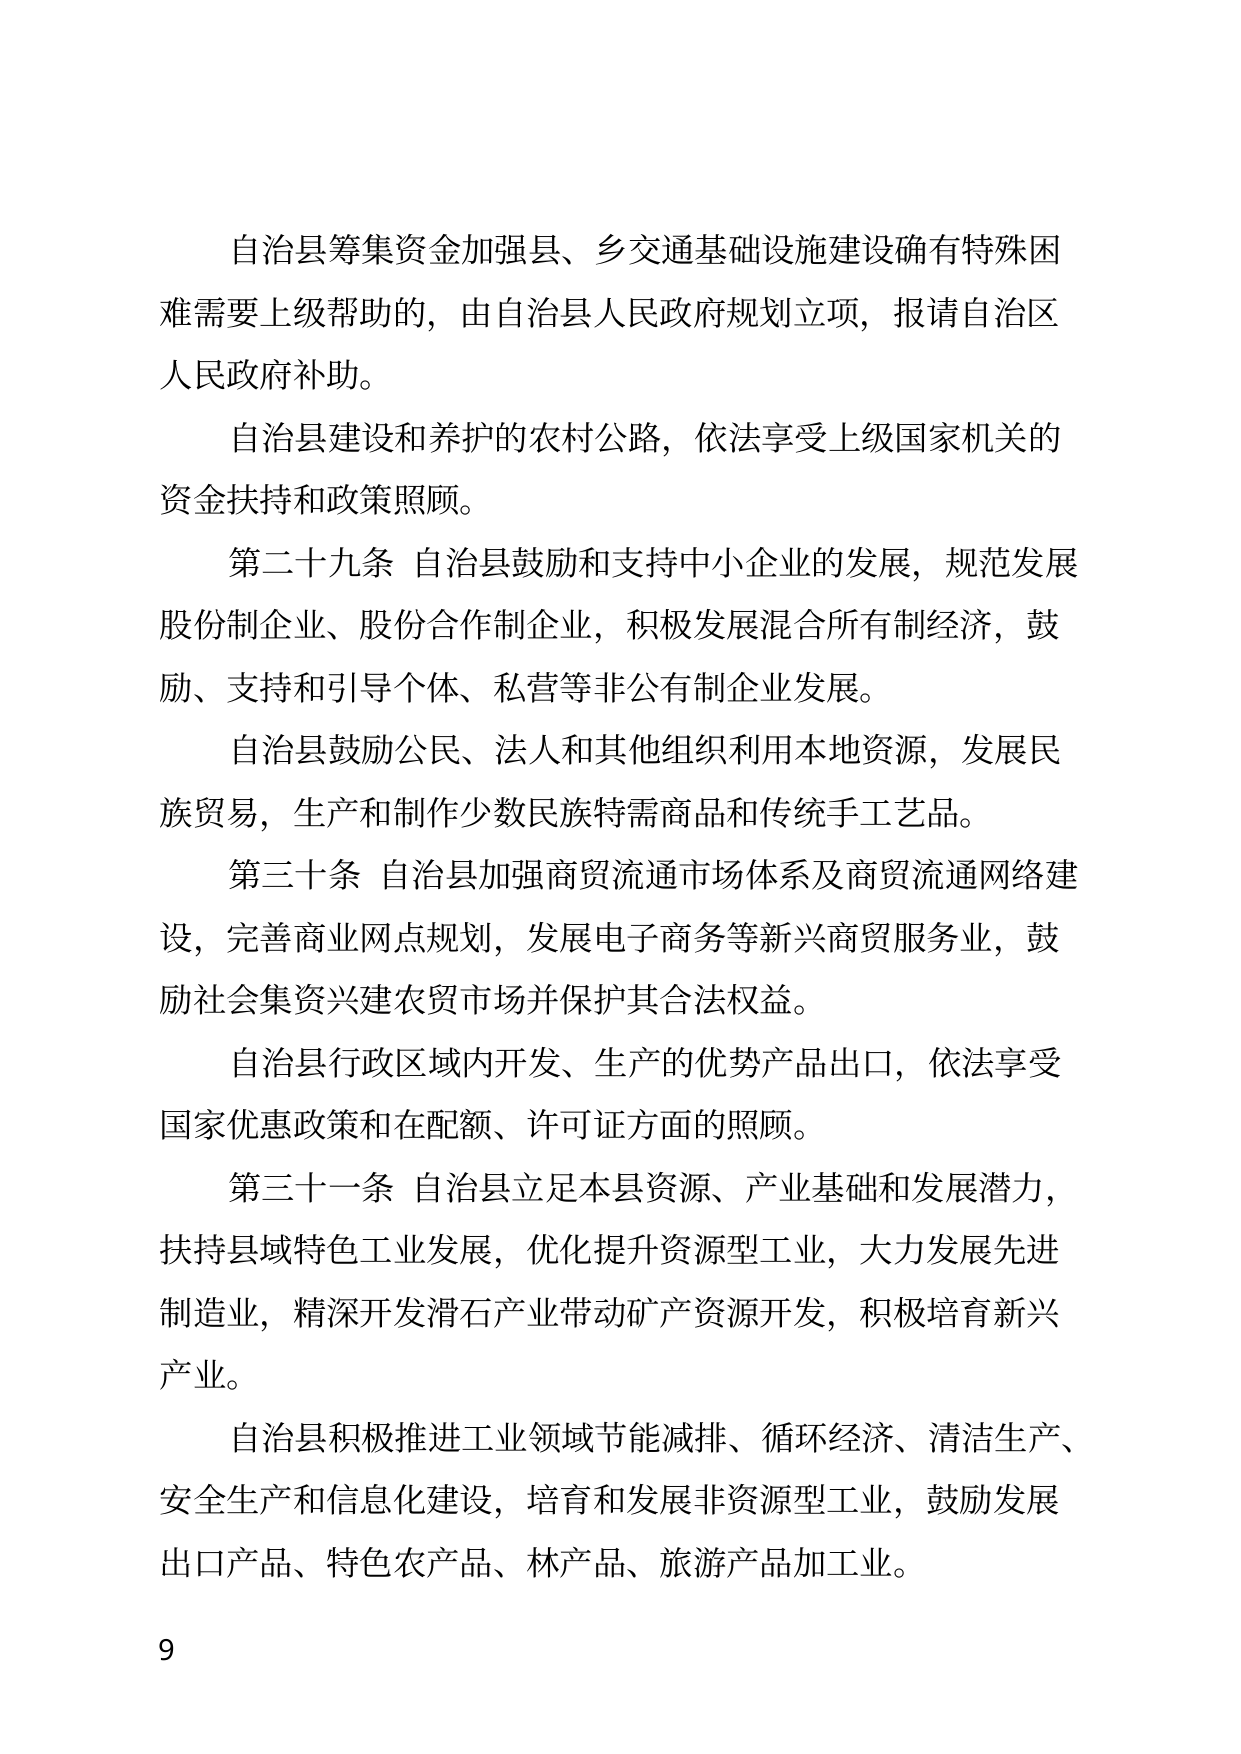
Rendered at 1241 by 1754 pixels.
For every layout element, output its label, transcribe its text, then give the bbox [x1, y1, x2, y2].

text 自治县建设和养护的农村公路，依法享受上级国家机关的资金扶持和政策照顾。 [493, 400, 1081, 525]
text 自治县行政区域内开发、生产的优势产品出口，依法享受国家优惠政策和在配额、许可证方面的照顾。 [159, 1025, 228, 1150]
text 自治县鼓励公民、法人和其他组织利用本地资源，发展民族贸易，生产和制作少数民族特需商品和传统手工艺品。 [159, 713, 228, 838]
text 自治县筹集资金加强县、乡交通基础设施建设确有特殊困难需要上级帮助的，由自治县人民政府规划立项，报请自治区人民政府补助。 [393, 213, 1081, 400]
text 自治县筹集资金加强县、乡交通基础设施建设确有特殊困难需要上级帮助的，由自治县人民政府规划立项，报请自治区人民政府补助。 [159, 213, 228, 400]
text 第二十九条 自治县鼓励和支持中小企业的发展，规范发展股份制企业、股份合作制企业，积极发展混合所有制经济，鼓励、支持和引导个体、私营等非公有制企业发展。 [159, 525, 1081, 713]
text 自治县行政区域内开发、生产的优势产品出口，依法享受国家优惠政策和在配额、许可证方面的照顾。 [826, 1025, 1081, 1150]
text 自治县鼓励公民、法人和其他组织利用本地资源，发展民族贸易，生产和制作少数民族特需商品和传统手工艺品。 [993, 713, 1081, 838]
text 第三十条 自治县加强商贸流通市场体系及商贸流通网络建设，完善商业网点规划，发展电子商务等新兴商贸服务业，鼓励社会集资兴建农贸市场并保护其合法权益。 [159, 838, 1081, 1025]
text 自治县积极推进工业领域节能减排、循环经济、清洁生产、安全生产和信息化建设，培育和发展非资源型工业，鼓励发展出口产品、特色农产品、林产品、旅游产品加工业。 [159, 1400, 1081, 1588]
text 自治县建设和养护的农村公路，依法享受上级国家机关的资金扶持和政策照顾。 [159, 400, 228, 525]
text 第三十一条 自治县立足本县资源、产业基础和发展潜力，扶持县域特色工业发展，优化提升资源型工业，大力发展先进制造业，精深开发滑石产业带动矿产资源开发，积极培育新兴产业。 [159, 1150, 1081, 1400]
